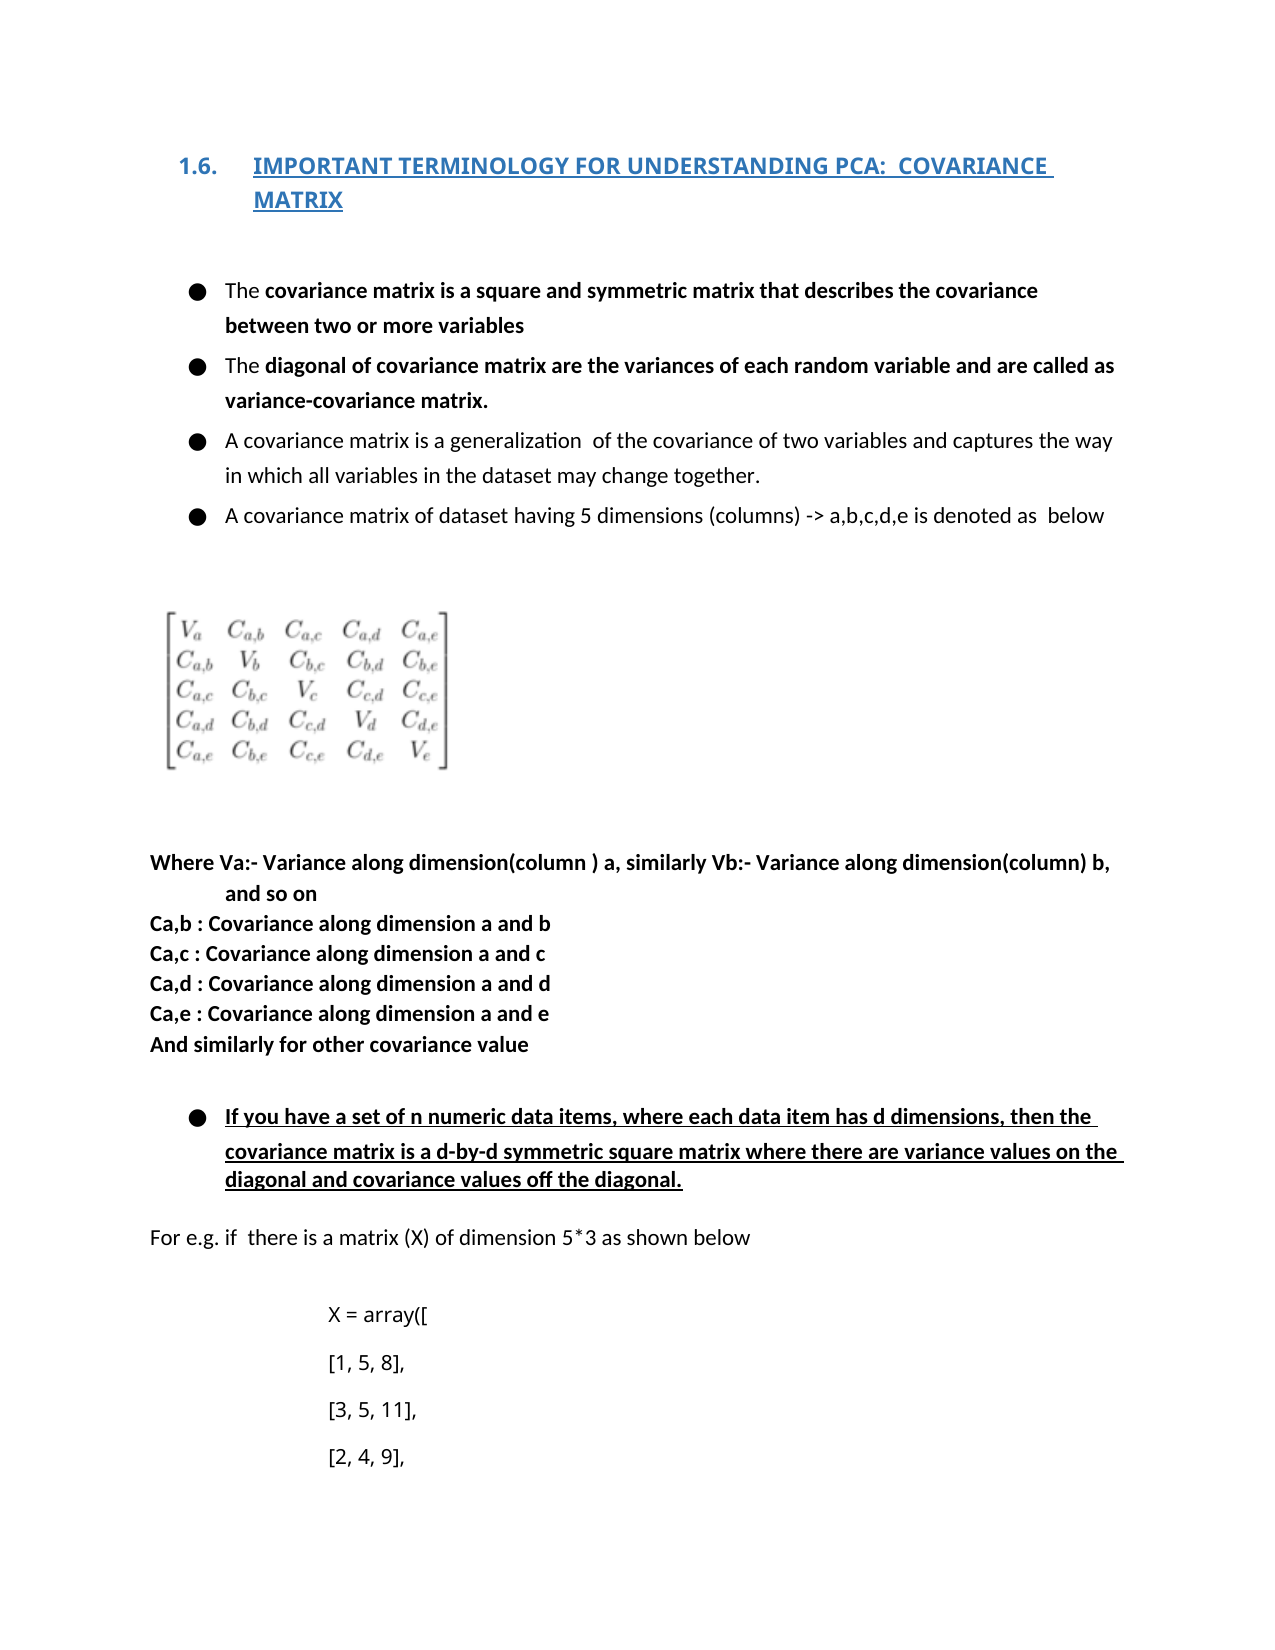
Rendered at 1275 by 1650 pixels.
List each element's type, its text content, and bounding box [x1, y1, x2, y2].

list A covariance matrix of dataset having 5 dimensions (columns) -> a,b,c,d,e is denoted as below [187, 489, 1125, 536]
text [3, 5, 11], [328, 1395, 1125, 1423]
list A covariance matrix is a generalization of the covariance of two variables and captures the way in which all variables in the dataset may change together. [187, 414, 1125, 489]
text Ca,c : Covariance along dimension a and c [150, 939, 1125, 967]
text For e.g. if there is a matrix (X) of dimension 5*3 as shown below [150, 1223, 1125, 1251]
text Ca,e : Covariance along dimension a and e [150, 999, 1125, 1027]
picture [150, 596, 463, 786]
text And similarly for other covariance value [150, 1030, 1125, 1058]
text Ca,b : Covariance along dimension a and b [150, 909, 1125, 937]
list The covariance matrix is a square and symmetric matrix that describes the covariance between two or more variables [187, 264, 1125, 339]
subtitle IMPORTANT TERMINOLOGY FOR UNDERSTANDING PCA: COVARIANCE MATRIX [178, 150, 1125, 215]
list If you have a set of n numeric data items, where each data item has d dimensions, then the covariance matrix is a d-by-d symmetric square matrix where there are variance values on the diagonal and covariance values off the diagonal. [187, 1090, 1125, 1193]
text Where Va:- Variance along dimension(column ) a, similarly Vb:- Variance along dimension(column) b, and so on [150, 848, 1125, 907]
list The diagonal of covariance matrix are the variances of each random variable and are called as variance-covariance matrix. [187, 339, 1125, 414]
text Ca,d : Covariance along dimension a and d [150, 969, 1125, 997]
text [2, 4, 9], [328, 1442, 1125, 1471]
text [1, 5, 8], [328, 1348, 1125, 1376]
text X = array([ [328, 1300, 1125, 1329]
